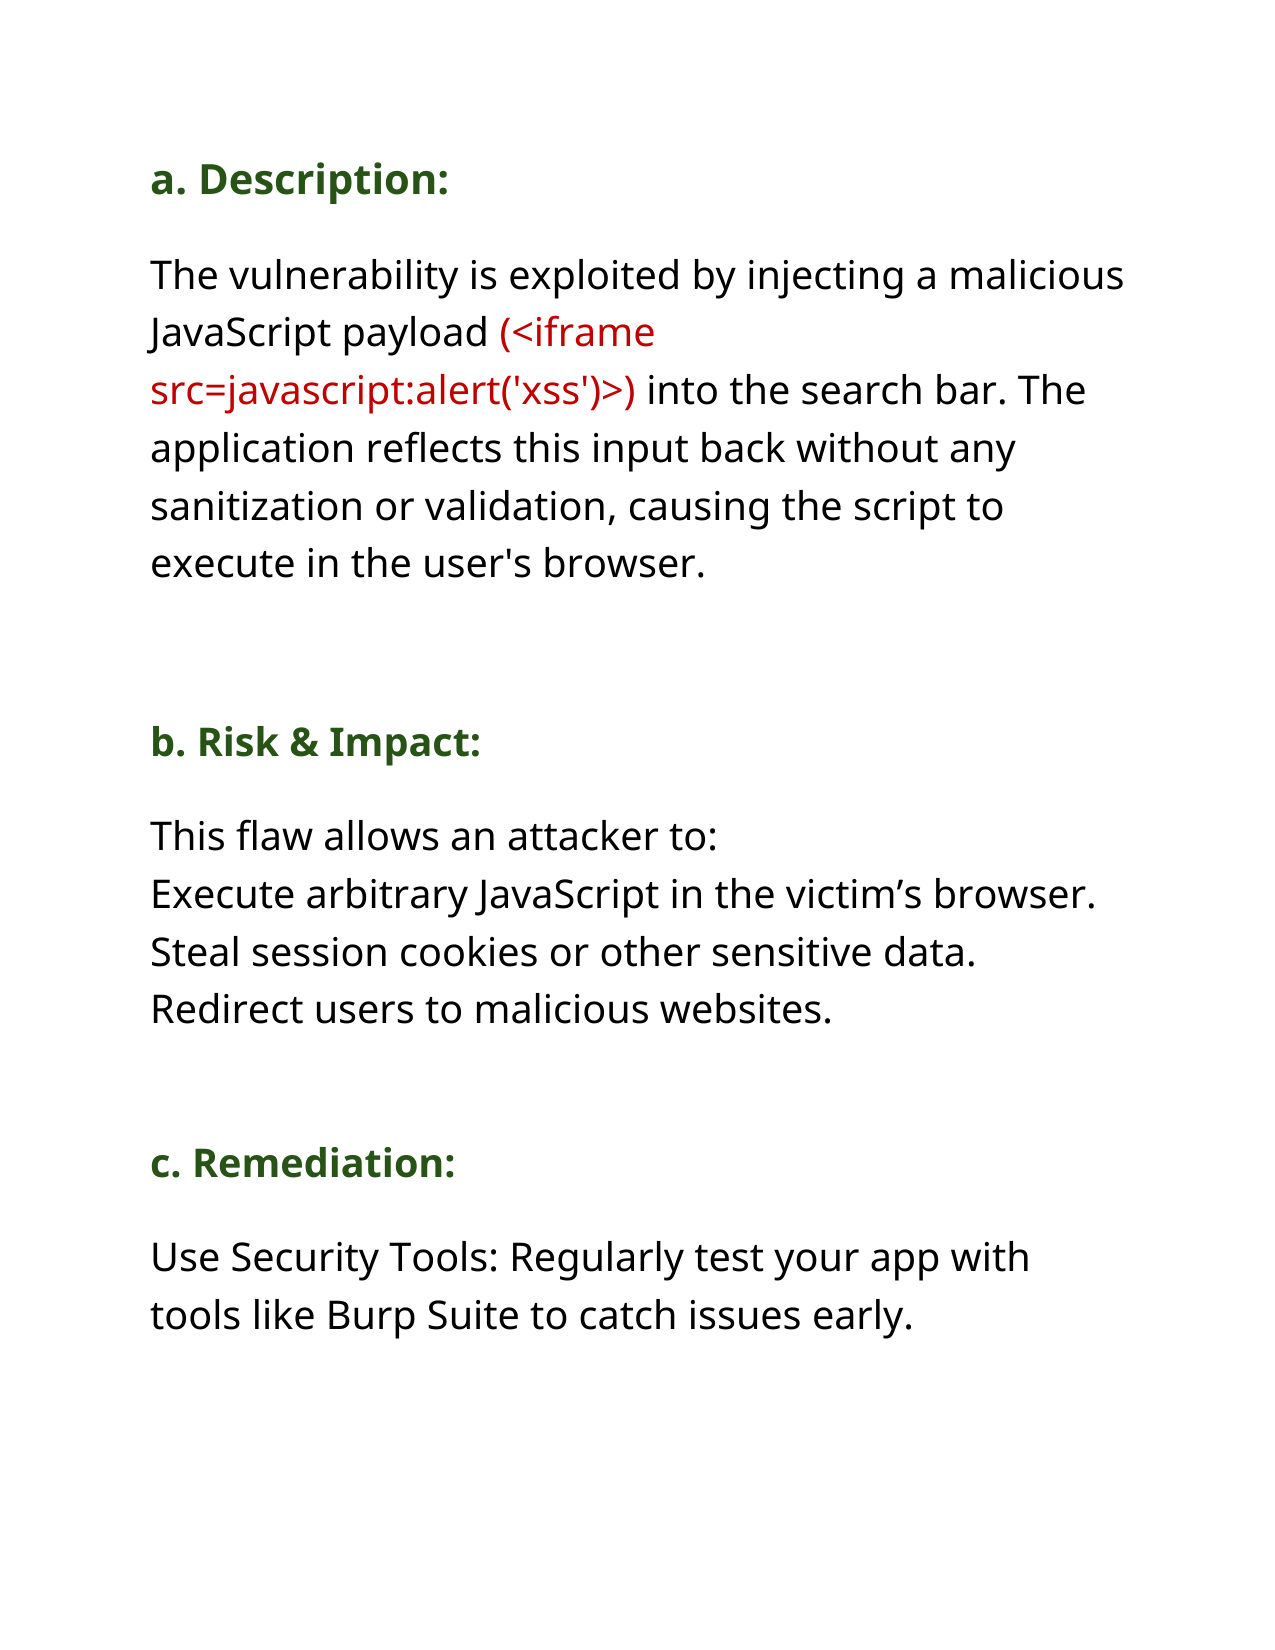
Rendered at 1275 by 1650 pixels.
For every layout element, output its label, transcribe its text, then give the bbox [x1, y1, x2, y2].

text b. Risk & Impact: This flaw allows an attacker to: Execute arbitrary JavaScript in the victim’s browser. Steal session cookies or other sensitive data. Redirect users to malicious websites. [150, 714, 1125, 1108]
text a. Description: The vulnerability is exploited by injecting a malicious JavaScript payload (<iframe src=javascript:alert('xss')>) into the search bar. The application reflects this input back without any sanitization or validation, causing the script to execute in the user's browser. [150, 150, 1125, 626]
text c. Remediation: Use Security Tools: Regularly test your app with tools like Burp Suite to catch issues early. [150, 1136, 1125, 1378]
